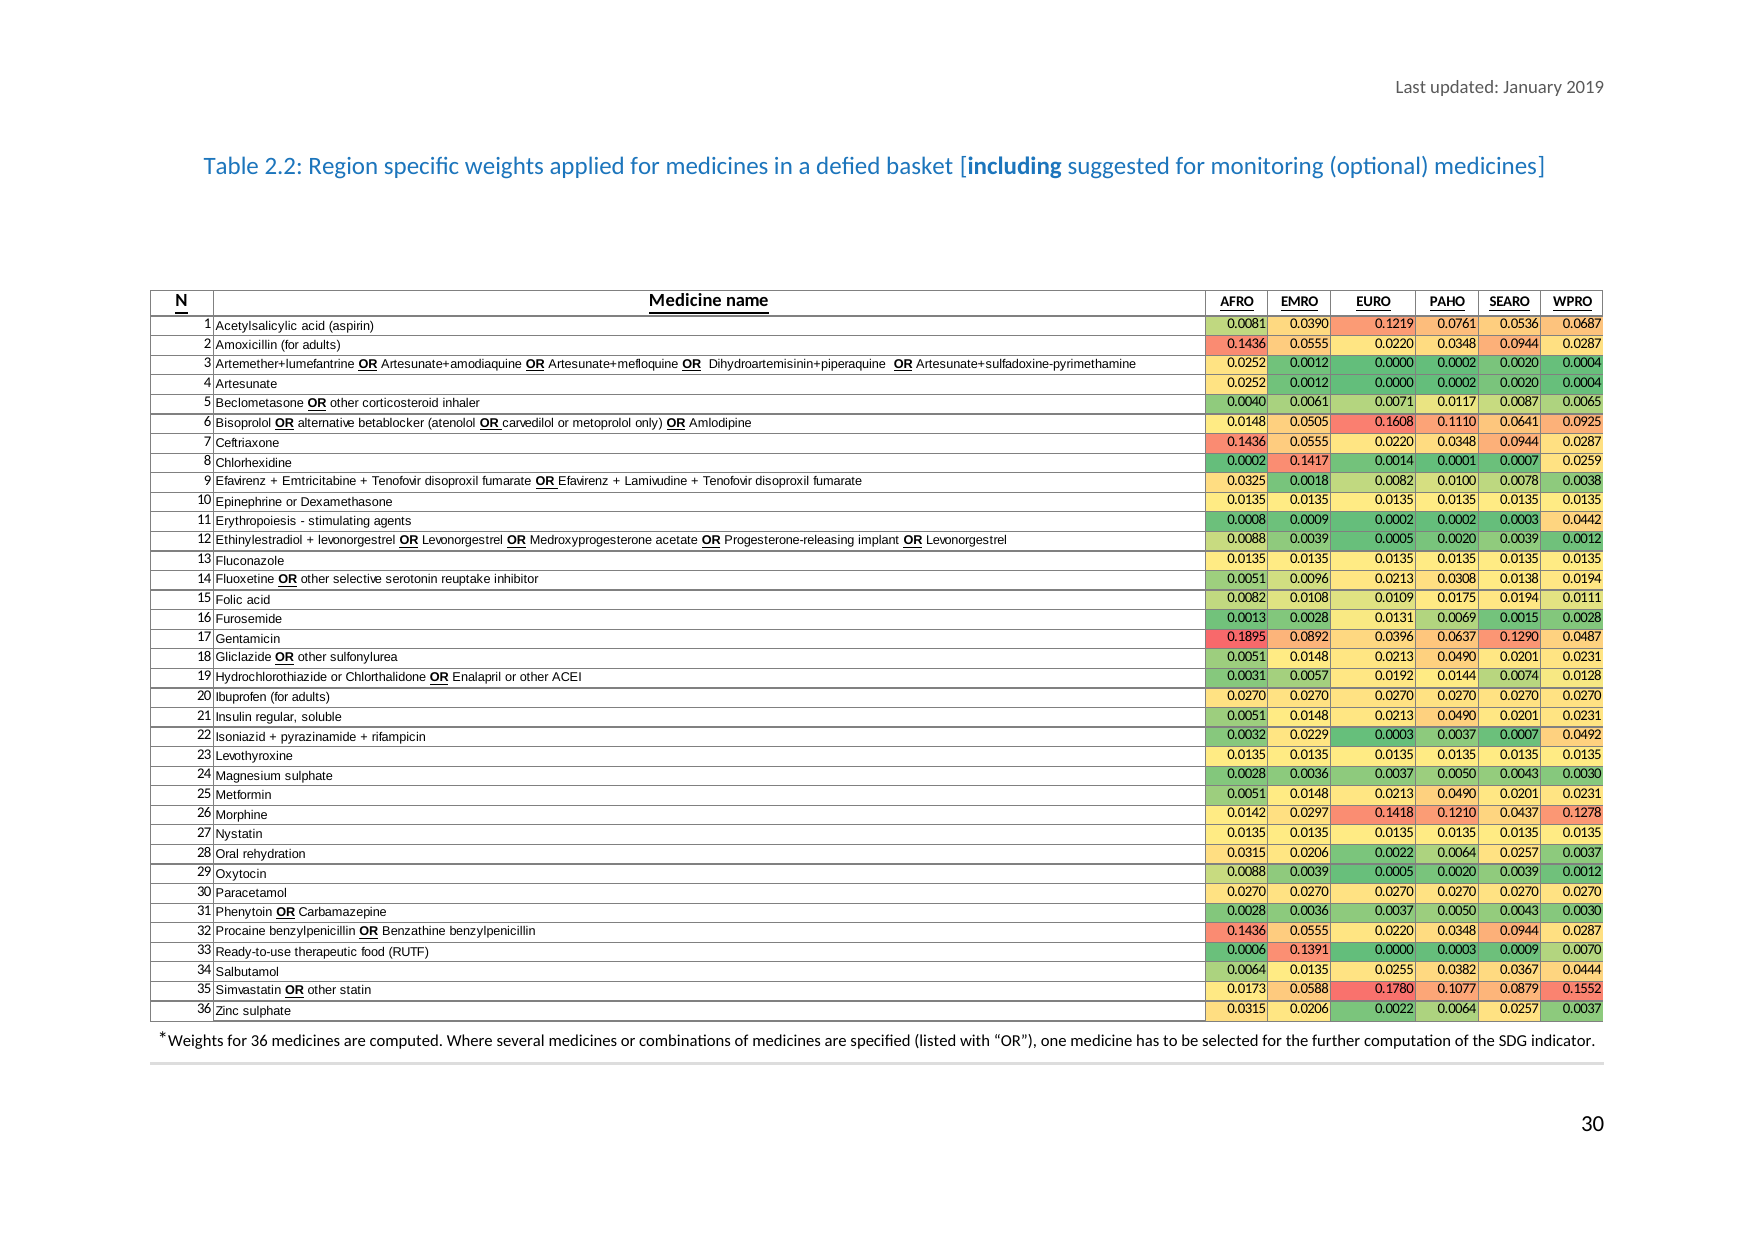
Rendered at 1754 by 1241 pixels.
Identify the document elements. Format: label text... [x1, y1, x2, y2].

text Table 2.2: Region specific weights applied for medicines in a defied basket [including suggested for monitoring (optional) medicines] *Weights for 36 medicines are computed. Where several medicines or combinations of medicines are specified (listed with “OR”), one medicine has to be selected for the further computation of the SDG indicator. [150, 150, 1604, 1062]
